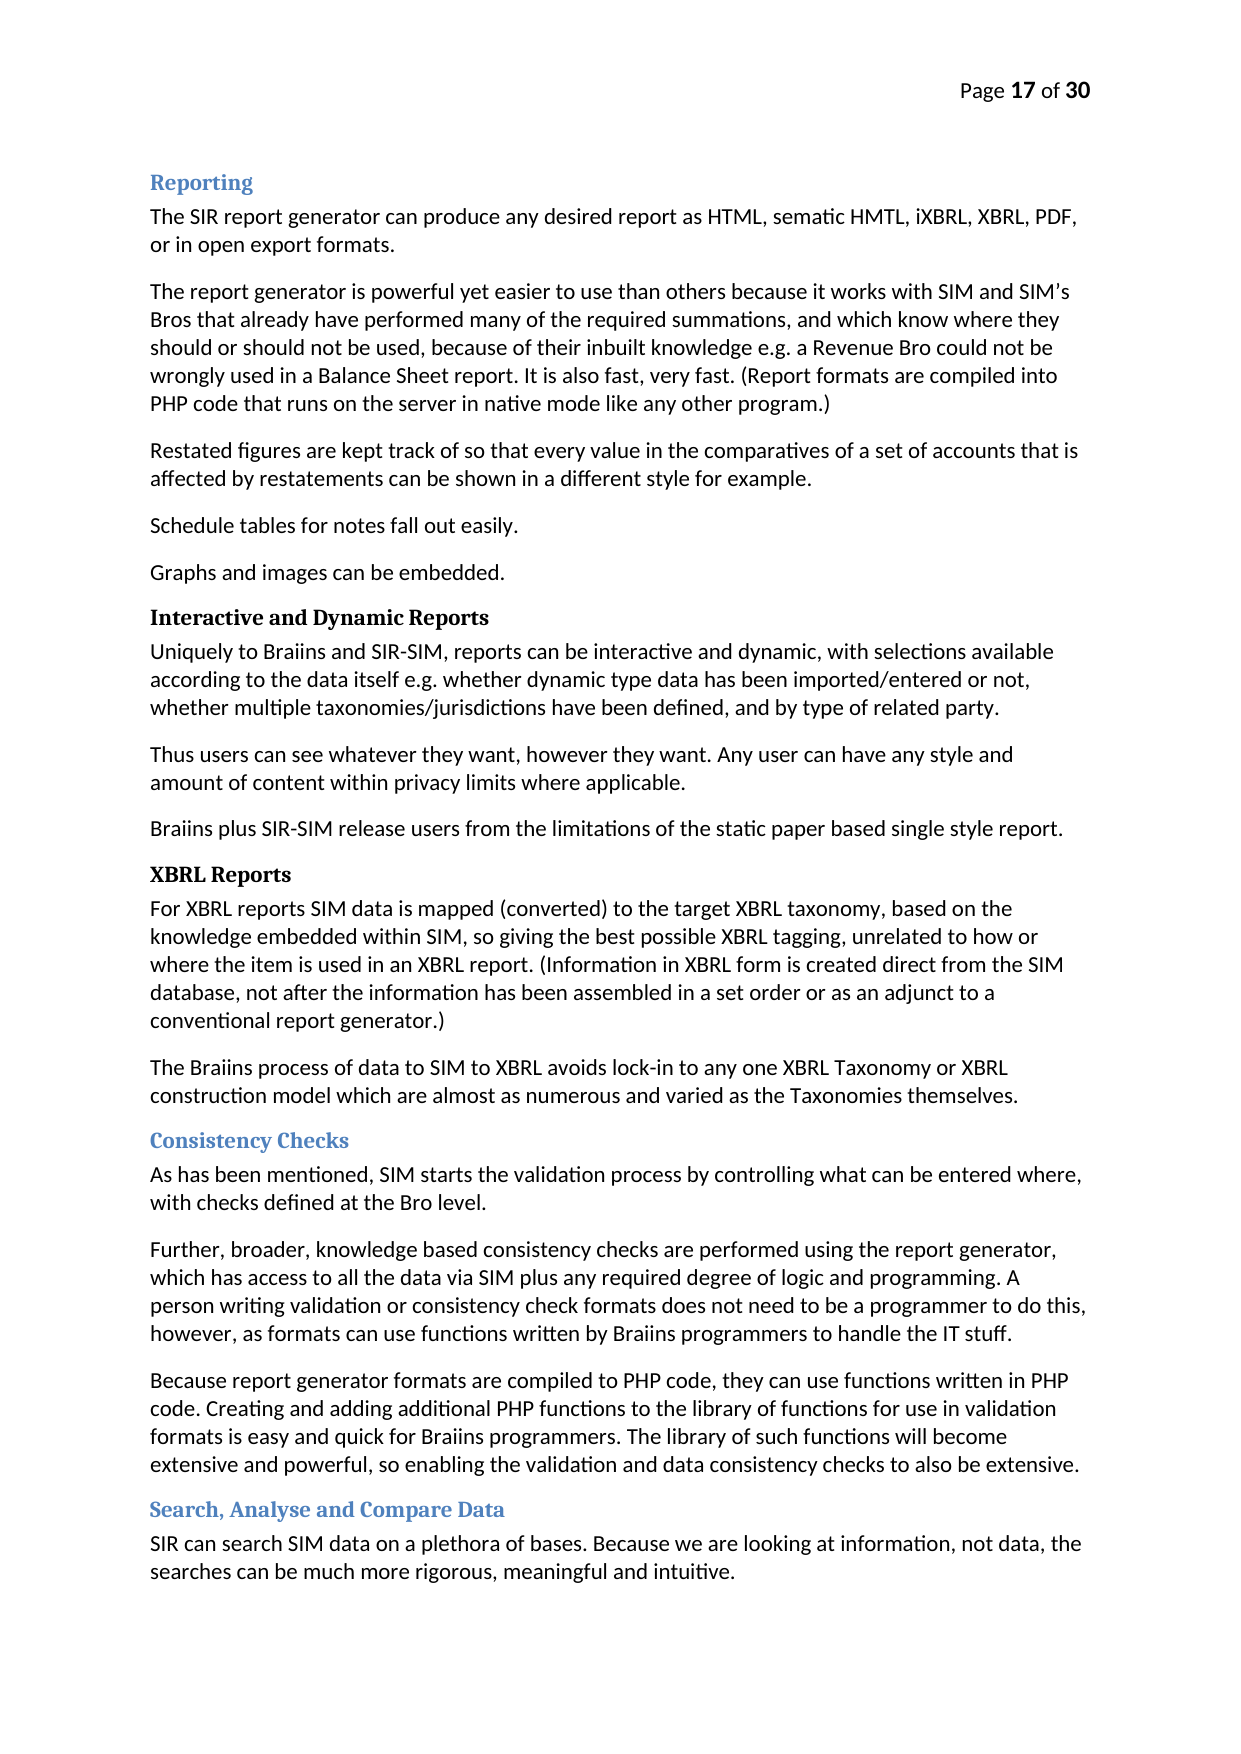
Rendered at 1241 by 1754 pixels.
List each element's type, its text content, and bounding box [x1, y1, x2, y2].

text Thus users can see whatever they want, however they want. Any user can have any style and amount of content within privacy limits where applicable. [150, 740, 1090, 796]
subtitle Search, Analyse and Compare Data [150, 1497, 1090, 1523]
text Schedule tables for notes fall out easily. [150, 511, 1090, 539]
text Interactive and Dynamic Reports [150, 604, 1090, 631]
text As has been mentioned, SIM starts the validation process by controlling what can be entered where, with checks defined at the Bro level. [150, 1160, 1090, 1216]
text The SIR report generator can produce any desired report as HTML, sematic HMTL, iXBRL, XBRL, PDF, or in open export formats. [150, 202, 1090, 258]
subtitle XBRL Reports [150, 861, 1090, 888]
text Braiins plus SIR-SIM release users from the limitations of the static paper based single style report. [150, 814, 1090, 843]
subtitle Reporting [150, 170, 1090, 196]
text For XBRL reports SIM data is mapped (converted) to the target XBRL taxonomy, based on the knowledge embedded within SIM, so giving the best possible XBRL tagging, unrelated to how or where the item is used in an XBRL report. (Information in XBRL form is created direct from the SIM database, not after the information has been assembled in a set order or as an adjunct to a conventional report generator.) [150, 894, 1090, 1034]
text The Braiins process of data to SIM to XBRL avoids lock-in to any one XBRL Taxonomy or XBRL construction model which are almost as numerous and varied as the Taxonomies themselves. [150, 1053, 1090, 1109]
text Further, broader, knowledge based consistency checks are performed using the report generator, which has access to all the data via SIM plus any required degree of logic and programming. A person writing validation or consistency check formats does not need to be a programmer to do this, however, as formats can use functions written by Braiins programmers to handle the IT stuff. [150, 1235, 1090, 1347]
subtitle Consistency Checks [150, 1128, 1090, 1154]
text Because report generator formats are compiled to PHP code, they can use functions written in PHP code. Creating and adding additional PHP functions to the library of functions for use in validation formats is easy and quick for Braiins programmers. The library of such functions will become extensive and powerful, so enabling the validation and data consistency checks to also be extensive. [150, 1366, 1090, 1478]
text Graphs and images can be embedded. [150, 558, 1090, 586]
text SIR can search SIM data on a plethora of bases. Because we are looking at information, not data, the searches can be much more rigorous, meaningful and intuitive. [150, 1529, 1090, 1585]
text The report generator is powerful yet easier to use than others because it works with SIM and SIM’s Bros that already have performed many of the required summations, and which know where they should or should not be used, because of their inbuilt knowledge e.g. a Revenue Bro could not be wrongly used in a Balance Sheet report. It is also fast, very fast. (Report formats are compiled into PHP code that runs on the server in native mode like any other program.) [150, 277, 1090, 417]
text Restated figures are kept track of so that every value in the comparatives of a set of accounts that is affected by restatements can be shown in a different style for example. [150, 436, 1090, 492]
text Uniquely to Braiins and SIR-SIM, reports can be interactive and dynamic, with selections available according to the data itself e.g. whether dynamic type data has been imported/entered or not, whether multiple taxonomies/jurisdictions have been defined, and by type of related party. [150, 637, 1090, 721]
